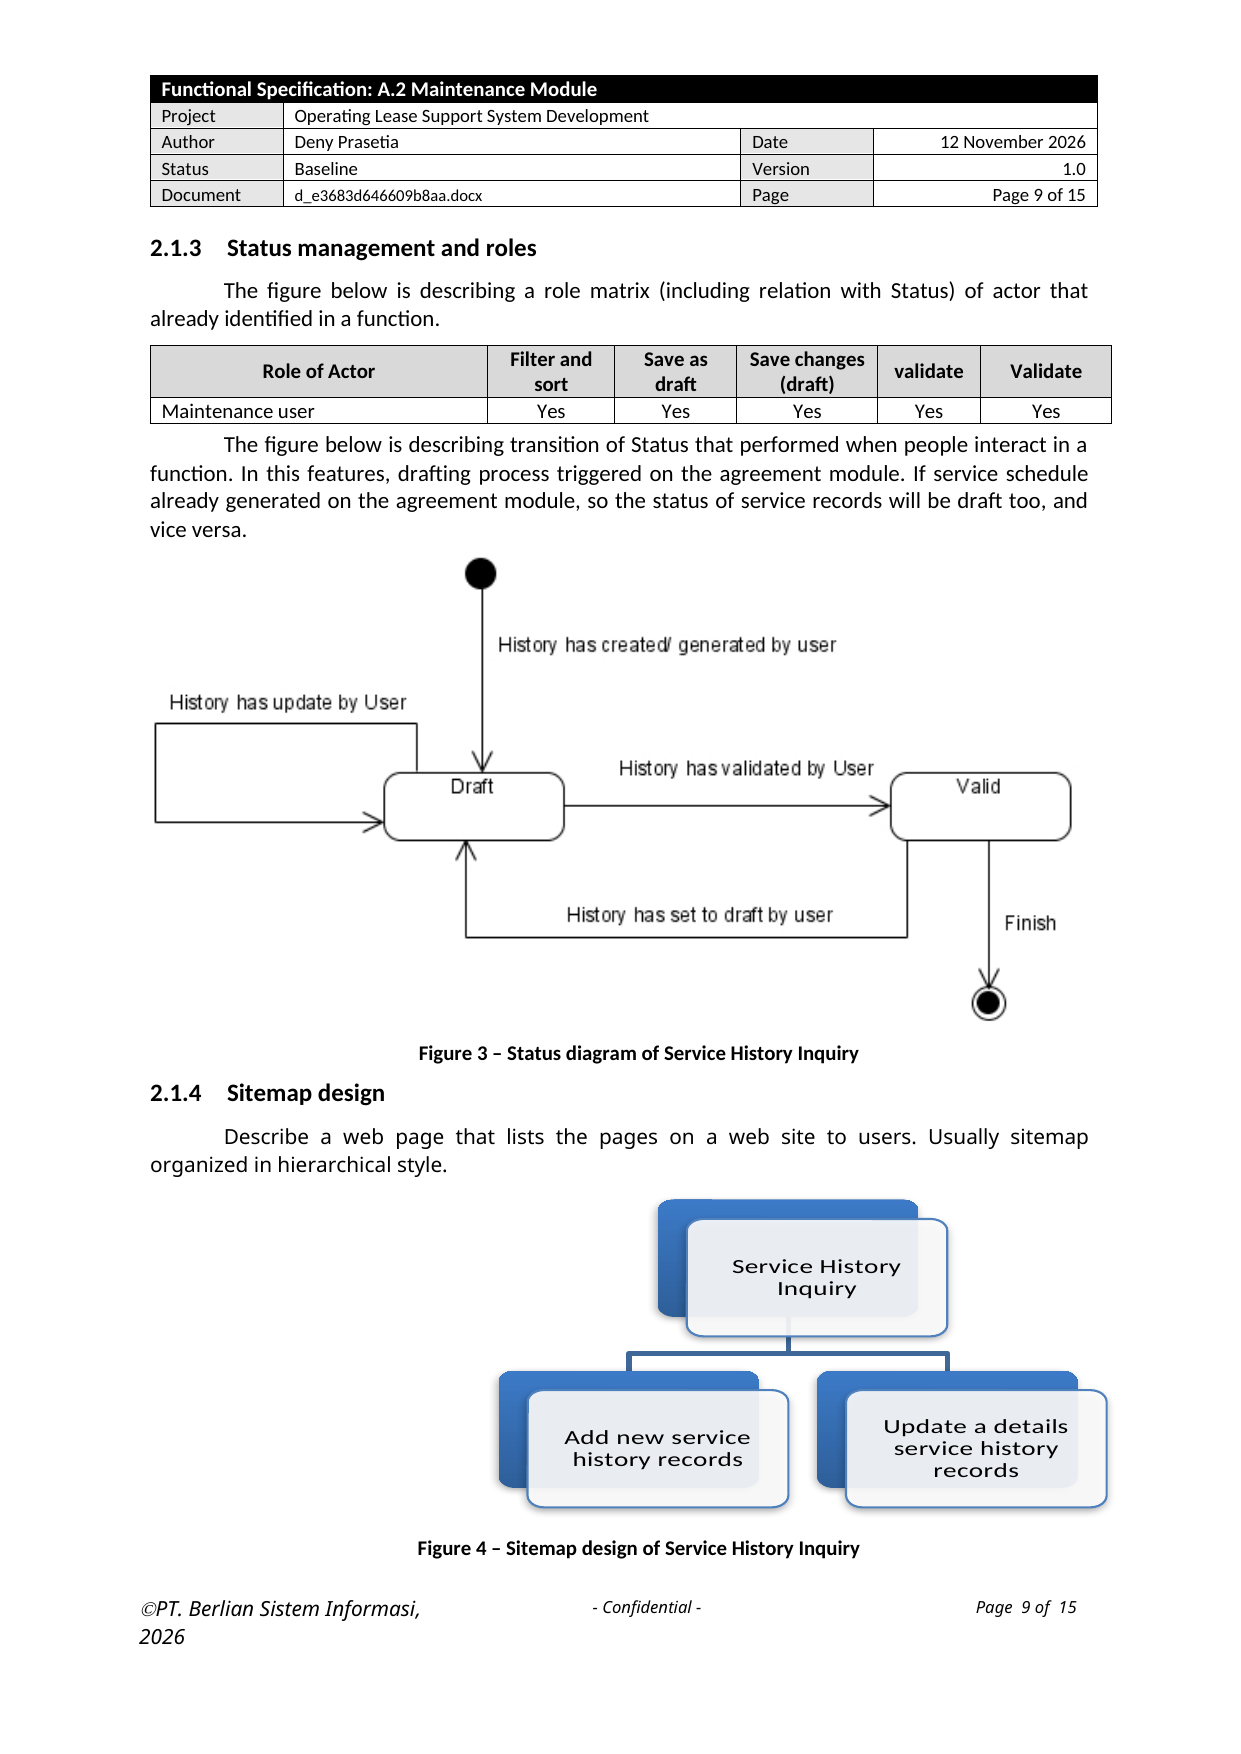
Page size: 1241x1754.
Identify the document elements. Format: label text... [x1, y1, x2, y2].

table_cell Yes [981, 398, 1111, 423]
text Describe a web page that lists the pages on a web site to users. Usually sitemap organized in hierarchical style. [150, 1122, 1090, 1179]
table_cell Yes [737, 398, 877, 423]
text Figure 3 – Status diagram of Service History Inquiry [187, 1040, 1090, 1065]
table_cell Yes [878, 398, 980, 423]
text The figure below is describing a role matrix (including relation with Status) of actor that already identified in a function. [150, 276, 1090, 332]
table_cell Yes [615, 398, 736, 423]
subtitle Status management and roles [150, 232, 1090, 263]
picture [150, 555, 1080, 1026]
table_cell Yes [488, 398, 614, 423]
table_header validate [878, 346, 980, 397]
text The figure below is describing transition of Status that performed when people interact in a function. In this features, drafting process triggered on the agreement module. If service schedule already generated on the agreement module, so the status of service records will be draft too, and vice versa. [150, 431, 1090, 543]
table_header Role of Actor [151, 346, 487, 397]
subtitle Sitemap design [150, 1078, 1090, 1108]
table_header Save changes (draft) [737, 346, 877, 397]
table_cell Maintenance user [151, 398, 487, 423]
table_header Filter and sort [488, 346, 614, 397]
table_header Validate [981, 346, 1111, 397]
table_header Save as draft [615, 346, 736, 397]
text Figure 4 – Sitemap design of Service History Inquiry [187, 1535, 1090, 1561]
